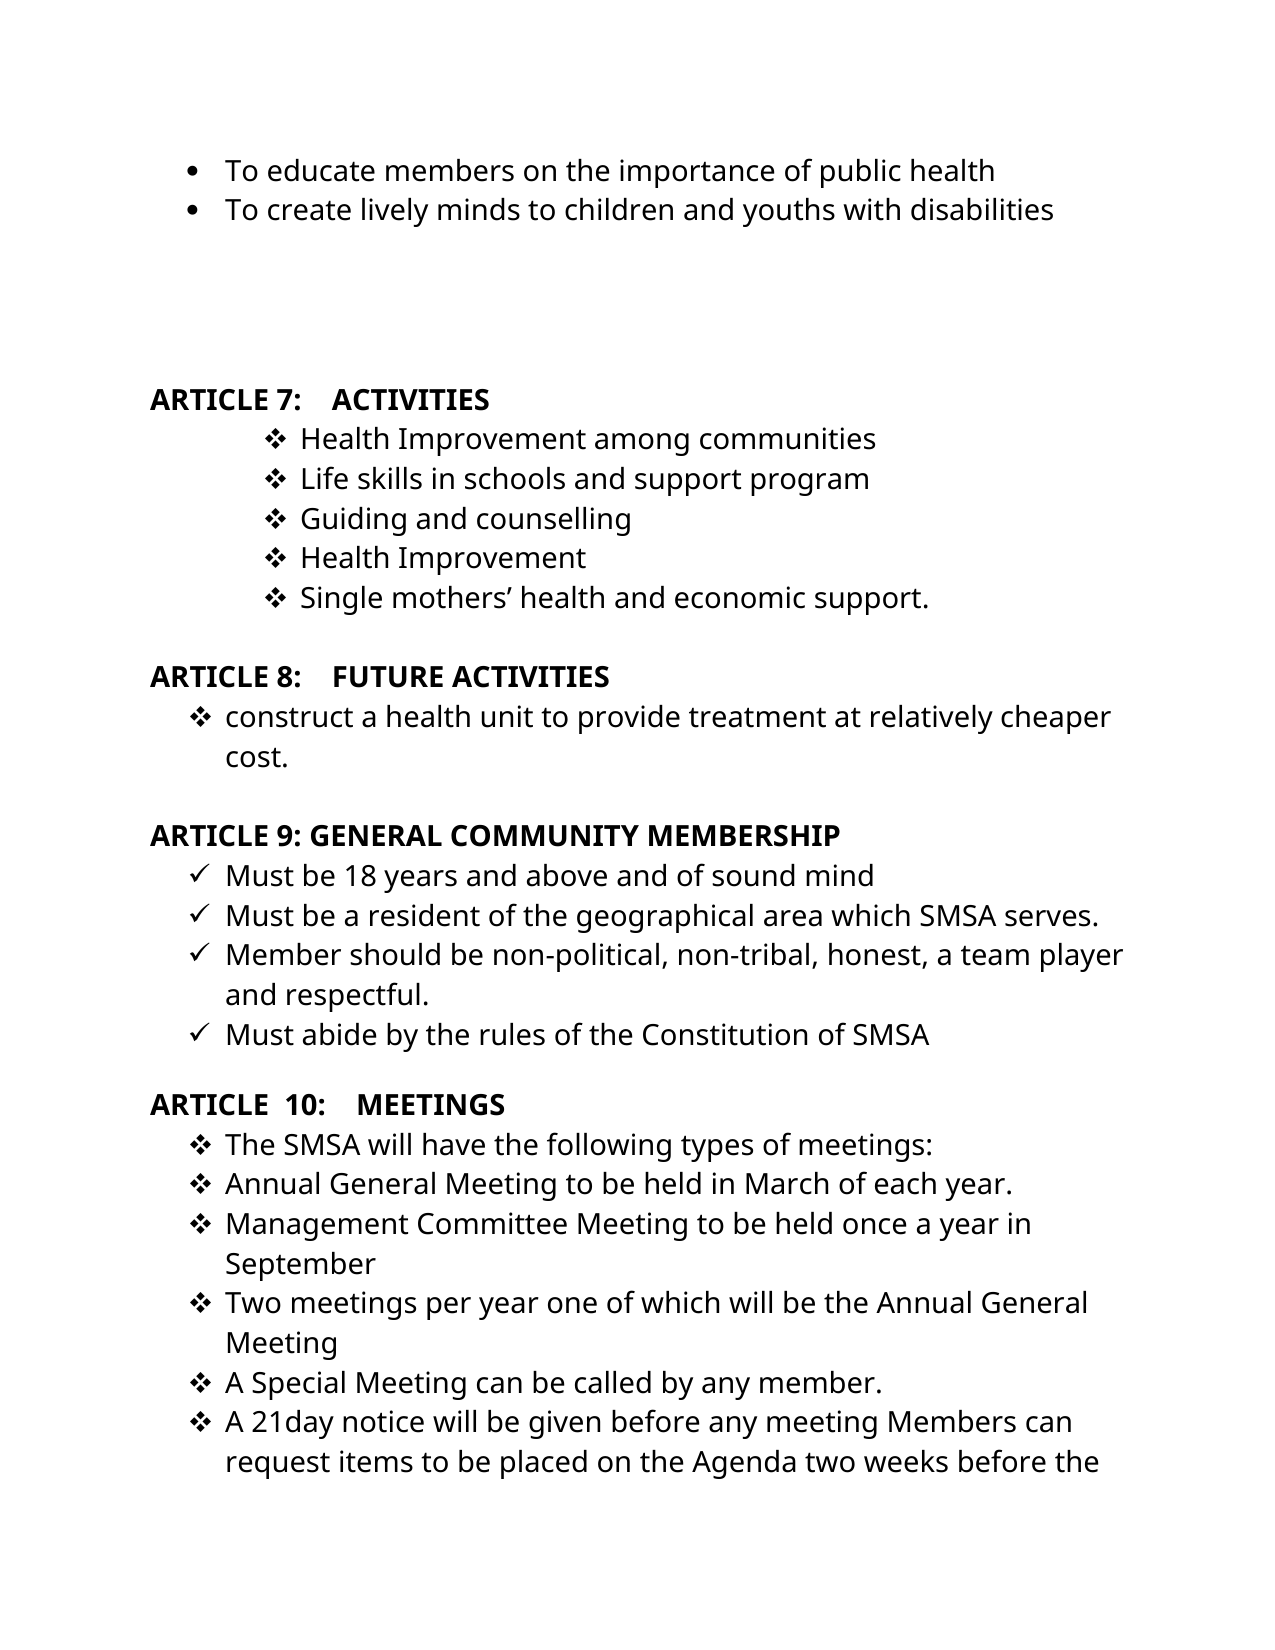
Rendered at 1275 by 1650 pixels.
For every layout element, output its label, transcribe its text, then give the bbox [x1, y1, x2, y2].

list Must abide by the rules of the Constitution of SMSA [187, 1014, 1125, 1054]
text ARTICLE 8: FUTURE ACTIVITIES [150, 657, 1125, 696]
text ARTICLE 7: ACTIVITIES [150, 379, 1125, 419]
list Member should be non-political, non-tribal, honest, a team player and respectful. [187, 934, 1125, 1014]
list Health Improvement among communities [262, 419, 1125, 458]
text ARTICLE 10: MEETINGS [150, 1084, 1125, 1124]
list Must be 18 years and above and of sound mind [187, 855, 1125, 895]
list To create lively minds to children and youths with disabilities [187, 190, 1125, 229]
list Guiding and counselling [262, 498, 1125, 538]
list Life skills in schools and support program [262, 458, 1125, 498]
list Annual General Meeting to be held in March of each year. [187, 1163, 1125, 1203]
list Single mothers’ health and economic support. [262, 577, 1125, 617]
list The SMSA will have the following types of meetings: [187, 1124, 1125, 1163]
text ARTICLE 9: GENERAL COMMUNITY MEMBERSHIP [150, 816, 1125, 855]
list construct a health unit to provide treatment at relatively cheaper cost. [187, 696, 1125, 776]
list Two meetings per year one of which will be the Annual General Meeting [187, 1283, 1125, 1362]
list A Special Meeting can be called by any member. [187, 1362, 1125, 1402]
list Management Committee Meeting to be held once a year in September [187, 1203, 1125, 1283]
list To educate members on the importance of public health [187, 150, 1125, 190]
list Must be a resident of the geographical area which SMSA serves. [187, 895, 1125, 934]
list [187, 1402, 1125, 1481]
list Health Improvement [262, 538, 1125, 577]
